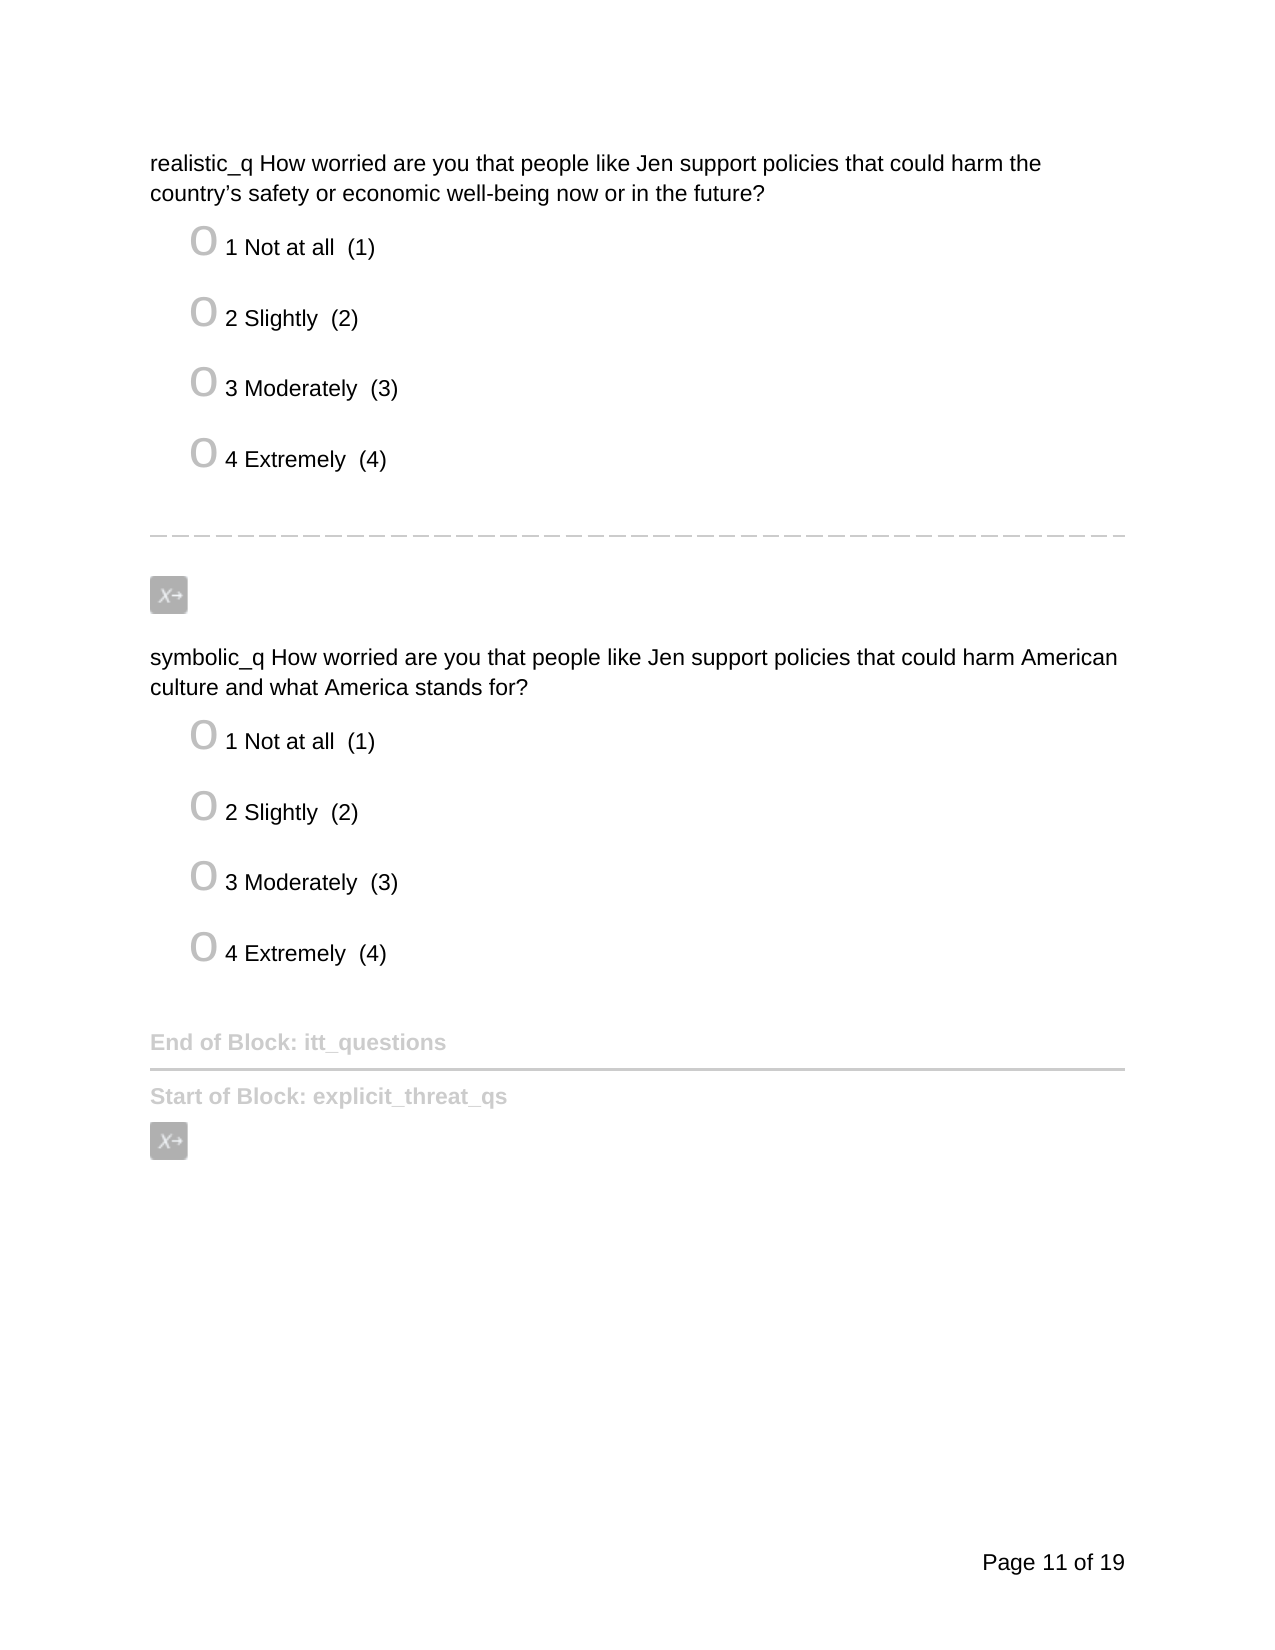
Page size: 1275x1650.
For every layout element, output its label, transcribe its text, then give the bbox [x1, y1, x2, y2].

list 1 Not at all (1) [187, 704, 1125, 766]
list 3 Moderately (3) [187, 351, 1125, 413]
text End of Block: itt_questions [150, 1029, 1125, 1055]
text realistic_q How worried are you that people like Jen support policies that could harm the country’s safety or economic well-being now or in the future? [150, 150, 1125, 207]
list 4 Extremely (4) [187, 422, 1125, 483]
list 1 Not at all (1) [187, 210, 1125, 272]
text symbolic_q How worried are you that people like Jen support policies that could harm American culture and what America stands for? [150, 644, 1125, 700]
list 2 Slightly (2) [187, 775, 1125, 836]
picture [150, 576, 188, 614]
list 3 Moderately (3) [187, 845, 1125, 907]
list 4 Extremely (4) [187, 916, 1125, 977]
list 2 Slightly (2) [187, 281, 1125, 342]
text Start of Block: explicit_threat_qs [150, 1083, 1125, 1109]
picture [150, 1122, 188, 1160]
